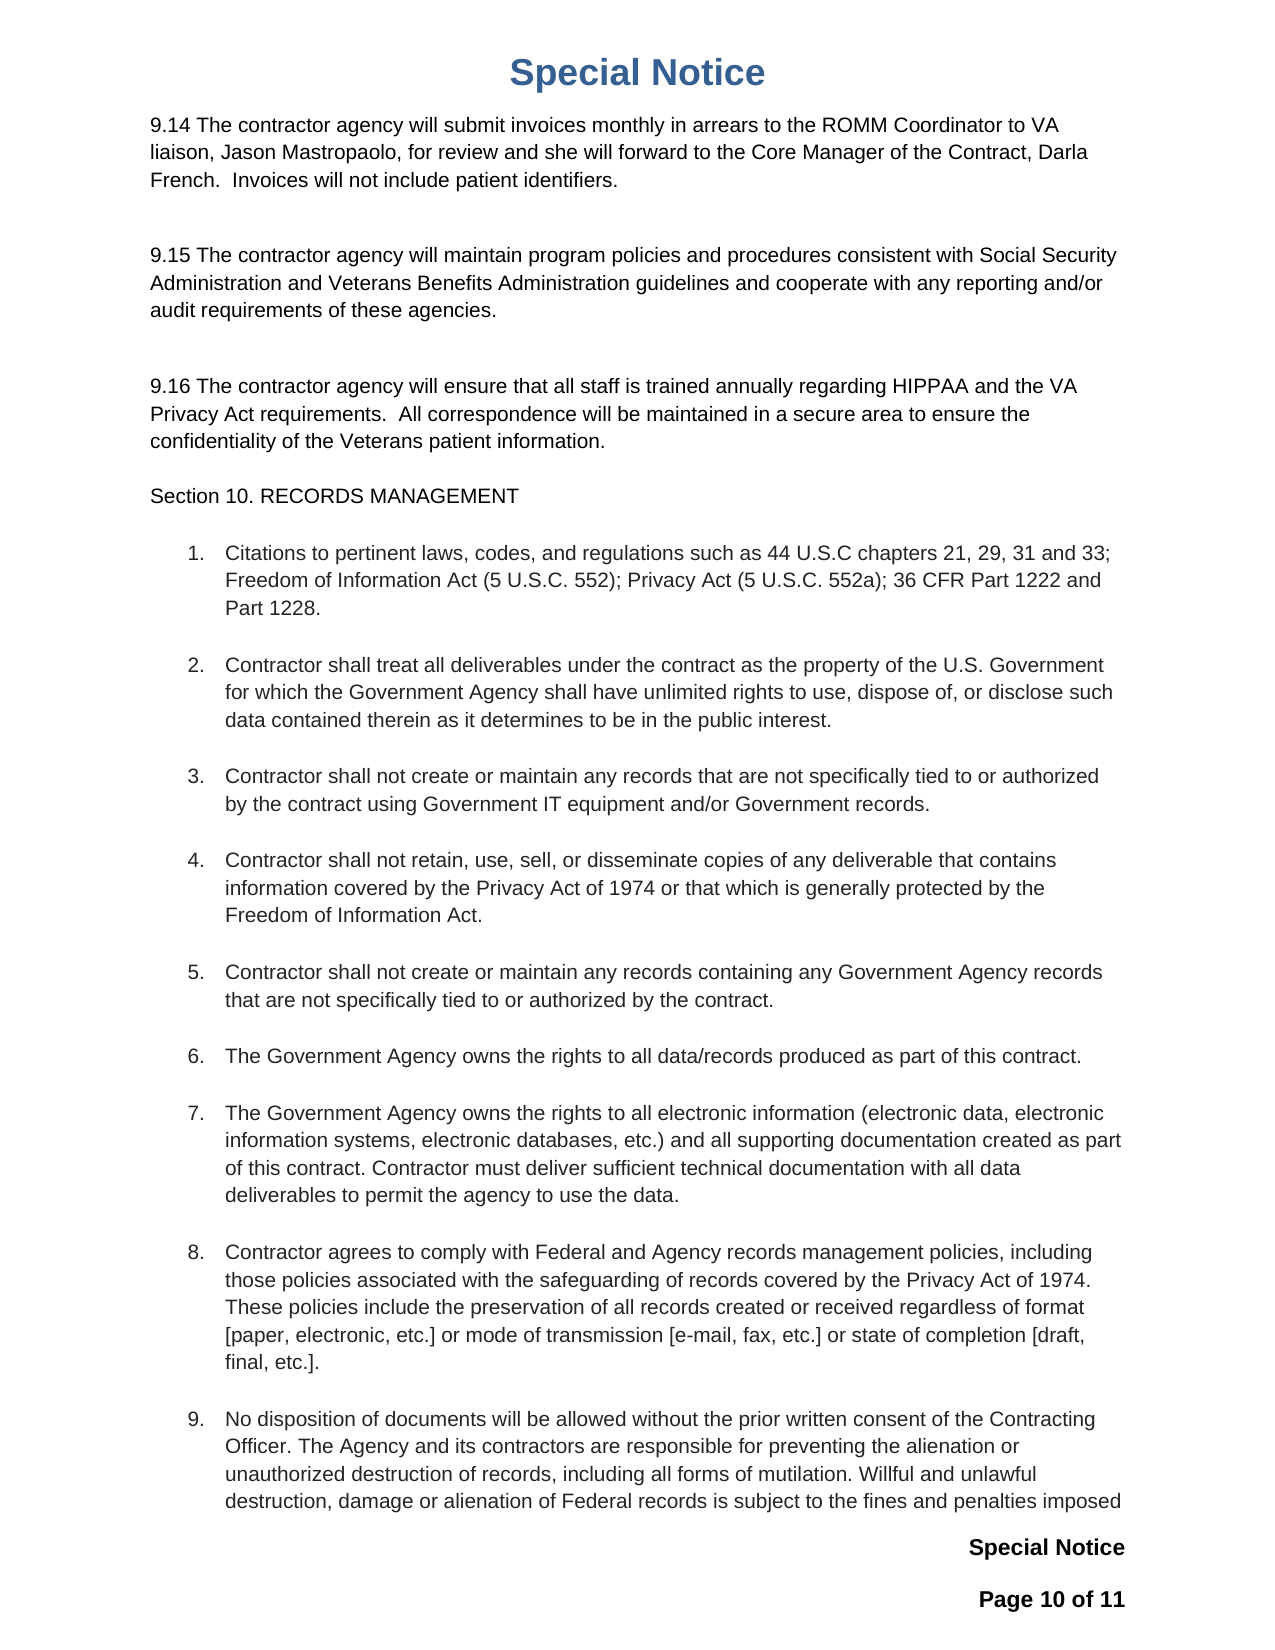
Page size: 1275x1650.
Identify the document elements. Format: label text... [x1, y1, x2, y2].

text 9.15 The contractor agency will maintain program policies and procedures consistent with Social Security Administration and Veterans Benefits Administration guidelines and cooperate with any reporting and/or audit requirements of these agencies. [150, 243, 1125, 322]
list Contractor agrees to comply with Federal and Agency records management policies, including those policies associated with the safeguarding of records covered by the Privacy Act of 1974. These policies include the preservation of all records created or received regardless of format [paper, electronic, etc.] or mode of transmission [e-mail, fax, etc.] or state of completion [draft, final, etc.]. [187, 1240, 1125, 1374]
list Contractor shall not create or maintain any records containing any Government Agency records that are not specifically tied to or authorized by the contract. [187, 960, 1125, 1011]
text 9.16 The contractor agency will ensure that all staff is trained annually regarding HIPPAA and the VA Privacy Act requirements. All correspondence will be maintained in a secure area to ensure the confidentiality of the Veterans patient information. [150, 374, 1125, 453]
list Contractor shall not create or maintain any records that are not specifically tied to or authorized by the contract using Government IT equipment and/or Government records. [187, 764, 1125, 816]
text 9.14 The contractor agency will submit invoices monthly in arrears to the ROMM Coordinator to VA liaison, Jason Mastropaolo, for review and she will forward to the Core Manager of the Contract, Darla French. Invoices will not include patient identifiers. [150, 112, 1125, 191]
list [187, 1407, 1125, 1513]
text Section 10. RECORDS MANAGEMENT [150, 484, 1125, 508]
list Contractor shall not retain, use, sell, or disseminate copies of any deliverable that contains information covered by the Privacy Act of 1974 or that which is generally protected by the Freedom of Information Act. [187, 848, 1125, 927]
list Contractor shall treat all deliverables under the contract as the property of the U.S. Government for which the Government Agency shall have unlimited rights to use, dispose of, or disclose such data contained therein as it determines to be in the public interest. [187, 652, 1125, 731]
list Citations to pertinent laws, codes, and regulations such as 44 U.S.C chapters 21, 29, 31 and 33; Freedom of Information Act (5 U.S.C. 552); Privacy Act (5 U.S.C. 552a); 36 CFR Part 1222 and Part 1228. [187, 541, 1125, 620]
list The Government Agency owns the rights to all data/records produced as part of this contract. [187, 1044, 1125, 1068]
list The Government Agency owns the rights to all electronic information (electronic data, electronic information systems, electronic databases, etc.) and all supporting documentation created as part of this contract. Contractor must deliver sufficient technical documentation with all data deliverables to permit the agency to use the data. [187, 1101, 1125, 1207]
